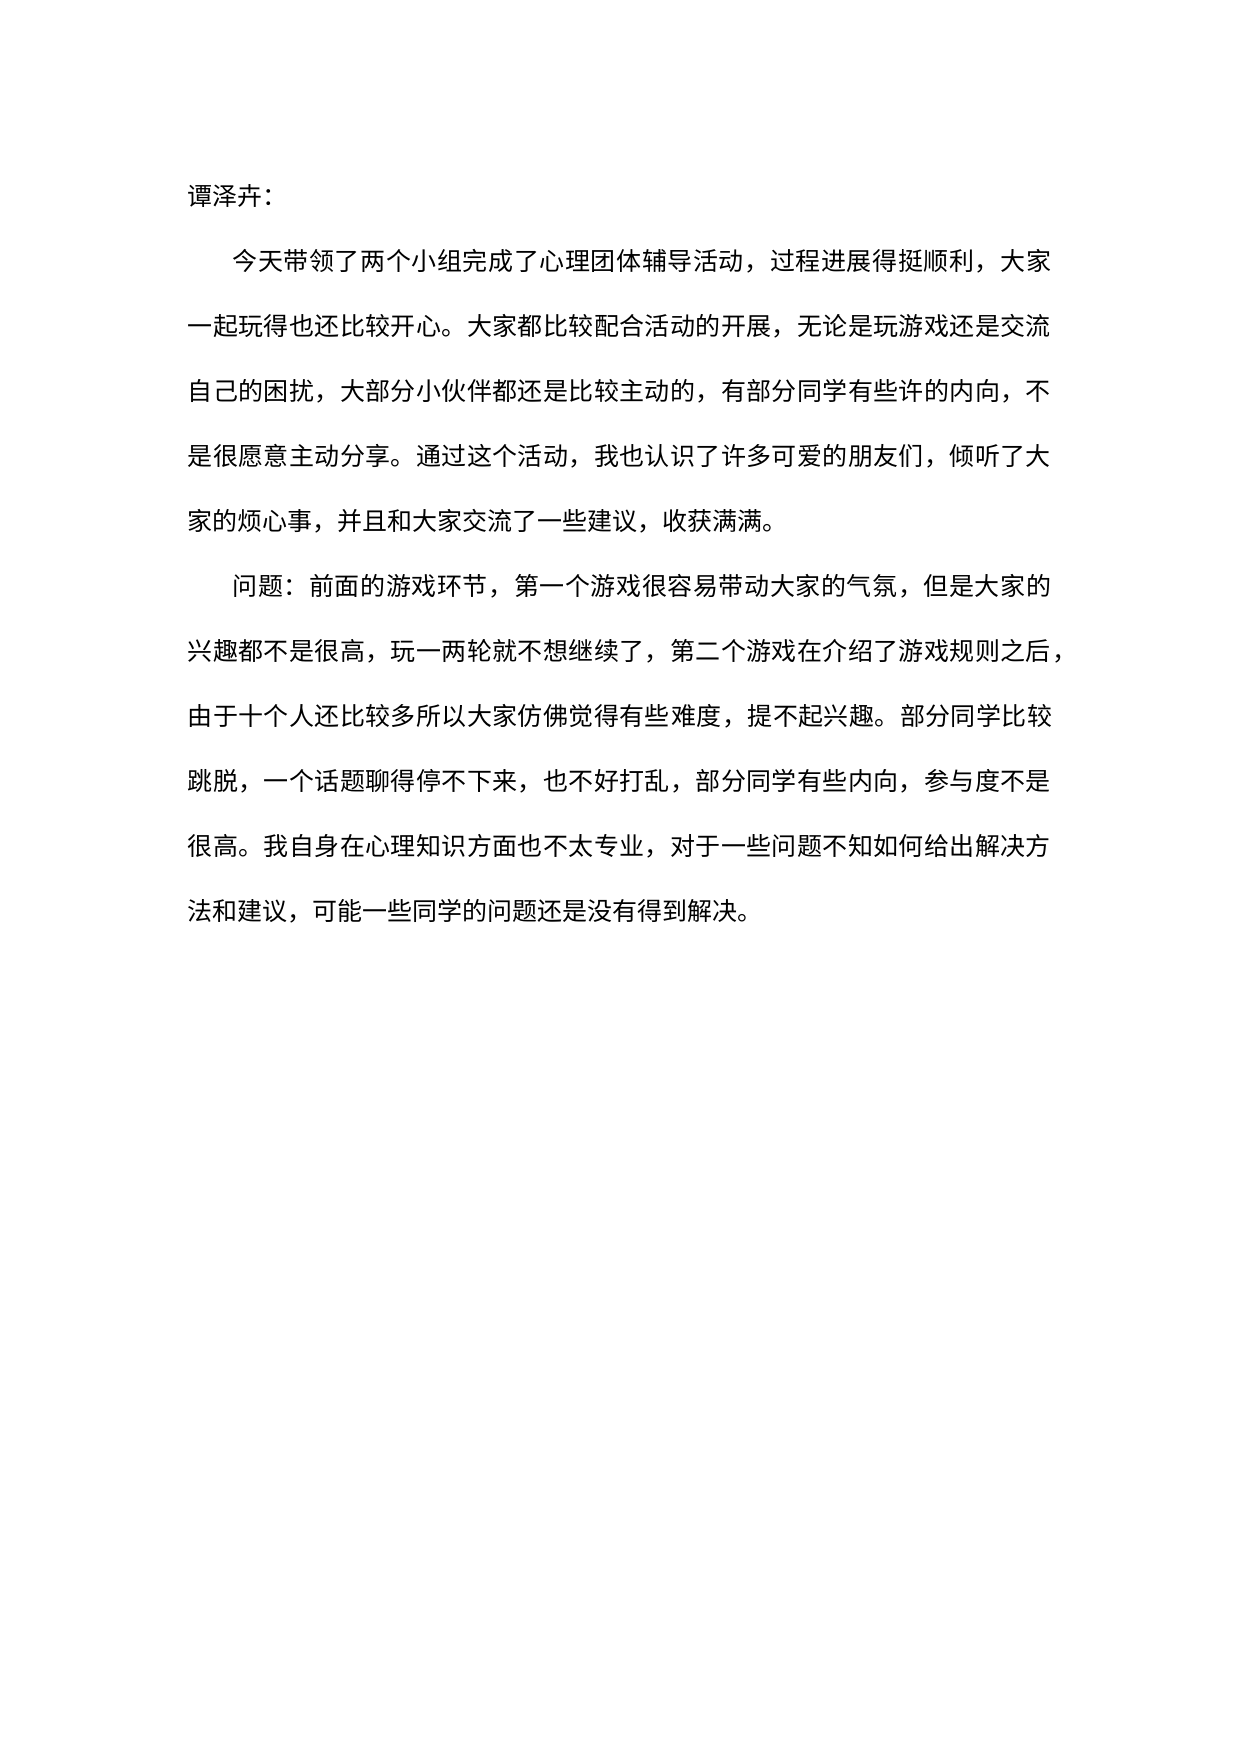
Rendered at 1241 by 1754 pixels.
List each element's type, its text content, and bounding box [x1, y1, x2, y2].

text 问题：前面的游戏环节，第一个游戏很容易带动大家的气氛，但是大家的兴趣都不是很高，玩一两轮就不想继续了，第二个游戏在介绍了游戏规则之后，由于十个人还比较多所以大家仿佛觉得有些难度，提不起兴趣。部分同学比较跳脱，一个话题聊得停不下来，也不好打乱，部分同学有些内向，参与度不是很高。我自身在心理知识方面也不太专业，对于一些问题不知如何给出解决方法和建议，可能一些同学的问题还是没有得到解决。李艳阳： [187, 552, 1053, 942]
text 今天带领了两个小组完成了心理团体辅导活动，过程进展得挺顺利，大家一起玩得也还比较开心。大家都比较配合活动的开展，无论是玩游戏还是交流自己的困扰，大部分小伙伴都还是比较主动的，有部分同学有些许的内向，不是很愿意主动分享。通过这个活动，我也认识了许多可爱的朋友们，倾听了大家的烦心事，并且和大家交流了一些建议，收获满满。 [187, 227, 1053, 552]
text 谭泽卉： [187, 162, 1053, 227]
